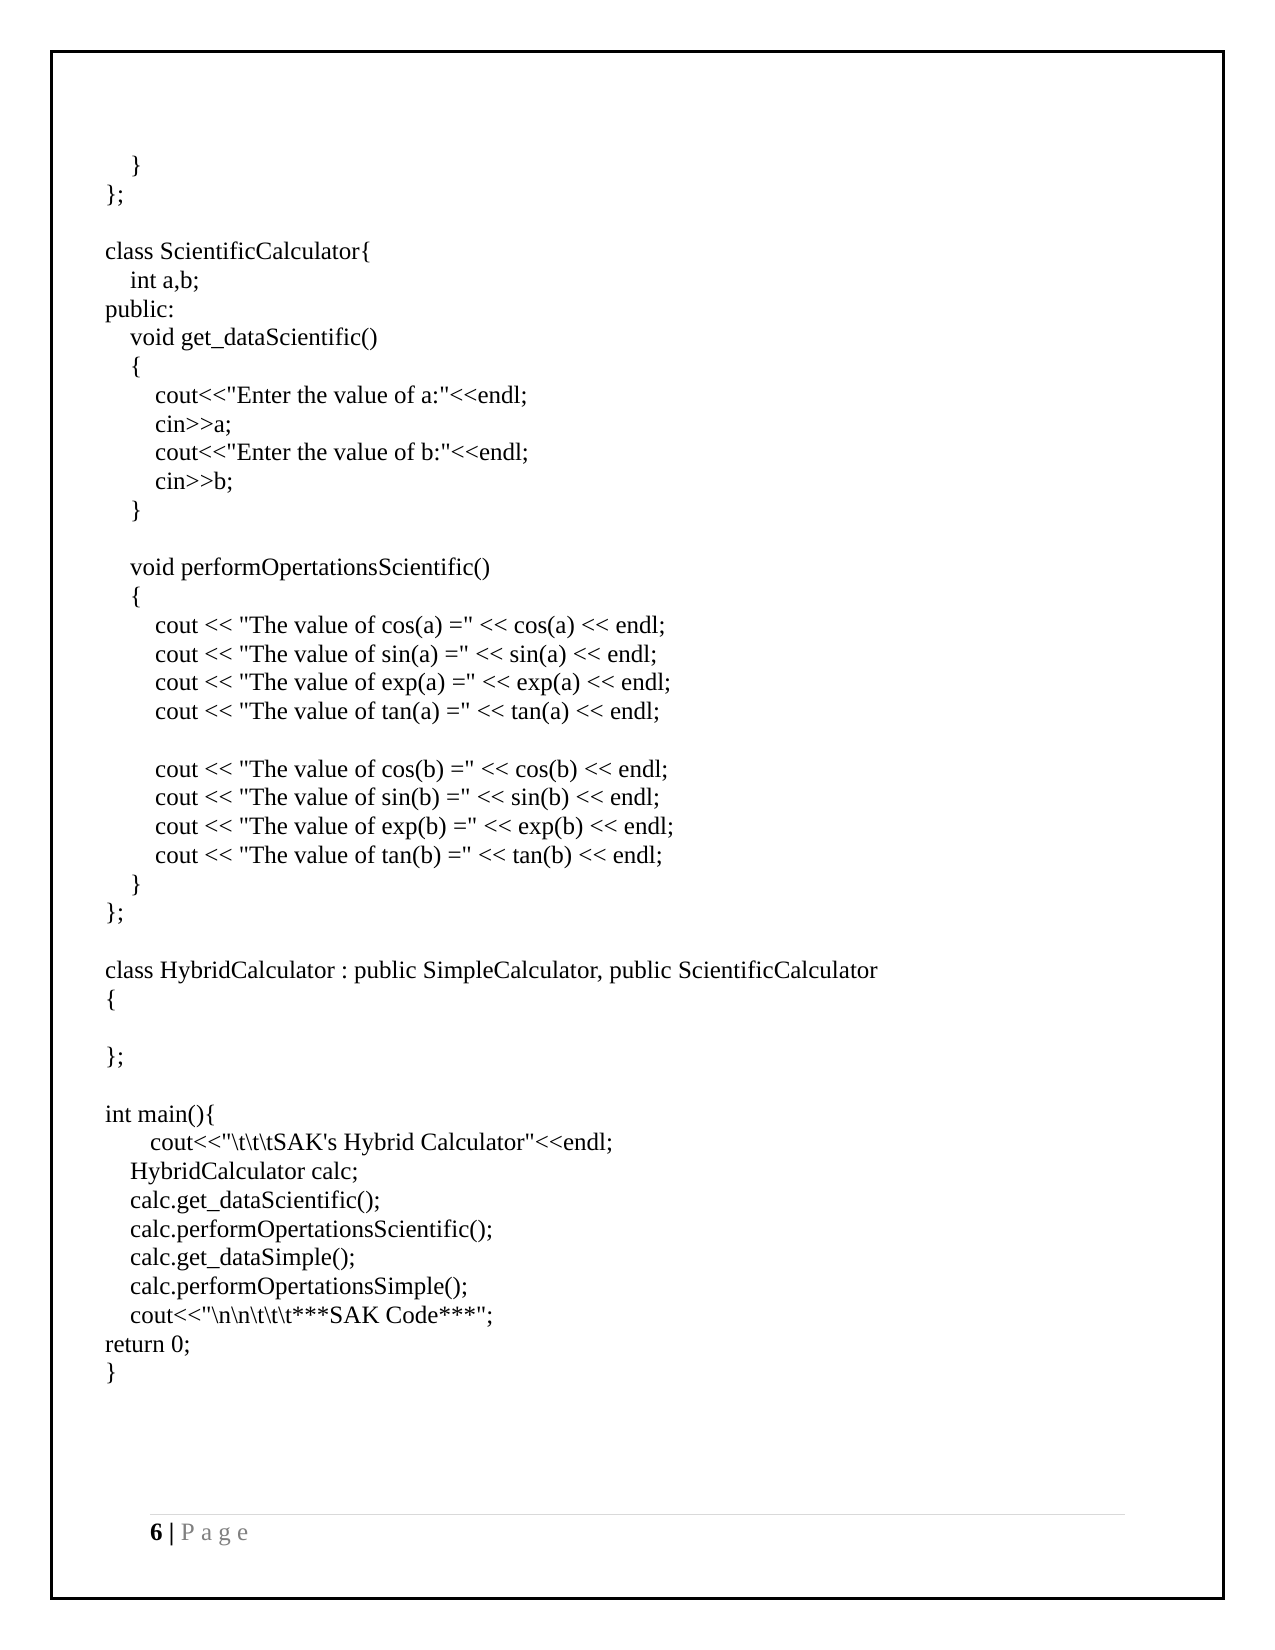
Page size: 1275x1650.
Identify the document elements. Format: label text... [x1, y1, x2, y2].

text cout<<"\n\n\t\t\t***SAK Code***"; [105, 1300, 1155, 1329]
text } [105, 869, 1155, 897]
text cout << "The value of exp(a) =" << exp(a) << endl; [105, 667, 1155, 696]
text class HybridCalculator : public SimpleCalculator, public ScientificCalculator [105, 955, 1155, 984]
text { [105, 351, 1155, 380]
text class ScientificCalculator{ [105, 236, 1155, 265]
text }; [105, 897, 1155, 926]
text }; [105, 179, 1155, 207]
text public: [105, 294, 1155, 322]
text calc.performOpertationsSimple(); [105, 1271, 1155, 1300]
text cin>>a; [105, 409, 1155, 437]
text cout << "The value of cos(a) =" << cos(a) << endl; [105, 610, 1155, 639]
text cout<<"Enter the value of a:"<<endl; [105, 380, 1155, 409]
text { [105, 581, 1155, 610]
text cin>>b; [105, 466, 1155, 495]
text cout << "The value of tan(a) =" << tan(a) << endl; [105, 696, 1155, 725]
text } [105, 1357, 1155, 1386]
text }; [105, 1041, 1155, 1070]
text cout<<"Enter the value of b:"<<endl; [105, 437, 1155, 466]
text cout<<"\t\t\tSAK's Hybrid Calculator"<<endl; [105, 1127, 1155, 1156]
text void performOpertationsScientific() [105, 552, 1155, 581]
text HybridCalculator calc; [105, 1156, 1155, 1185]
text void get_dataScientific() [105, 322, 1155, 351]
text } [105, 495, 1155, 524]
text cout << "The value of tan(b) =" << tan(b) << endl; [105, 840, 1155, 869]
text calc.get_dataScientific(); [105, 1185, 1155, 1214]
text cout << "The value of sin(a) =" << sin(a) << endl; [105, 639, 1155, 667]
text int main(){ [105, 1099, 1155, 1127]
text } [105, 150, 1155, 179]
text return 0; [105, 1329, 1155, 1357]
text cout << "The value of sin(b) =" << sin(b) << endl; [105, 782, 1155, 811]
text int a,b; [105, 265, 1155, 294]
text calc.get_dataSimple(); [105, 1242, 1155, 1271]
text cout << "The value of cos(b) =" << cos(b) << endl; [105, 754, 1155, 782]
text { [105, 984, 1155, 1012]
text calc.performOpertationsScientific(); [105, 1214, 1155, 1242]
text cout << "The value of exp(b) =" << exp(b) << endl; [105, 811, 1155, 840]
